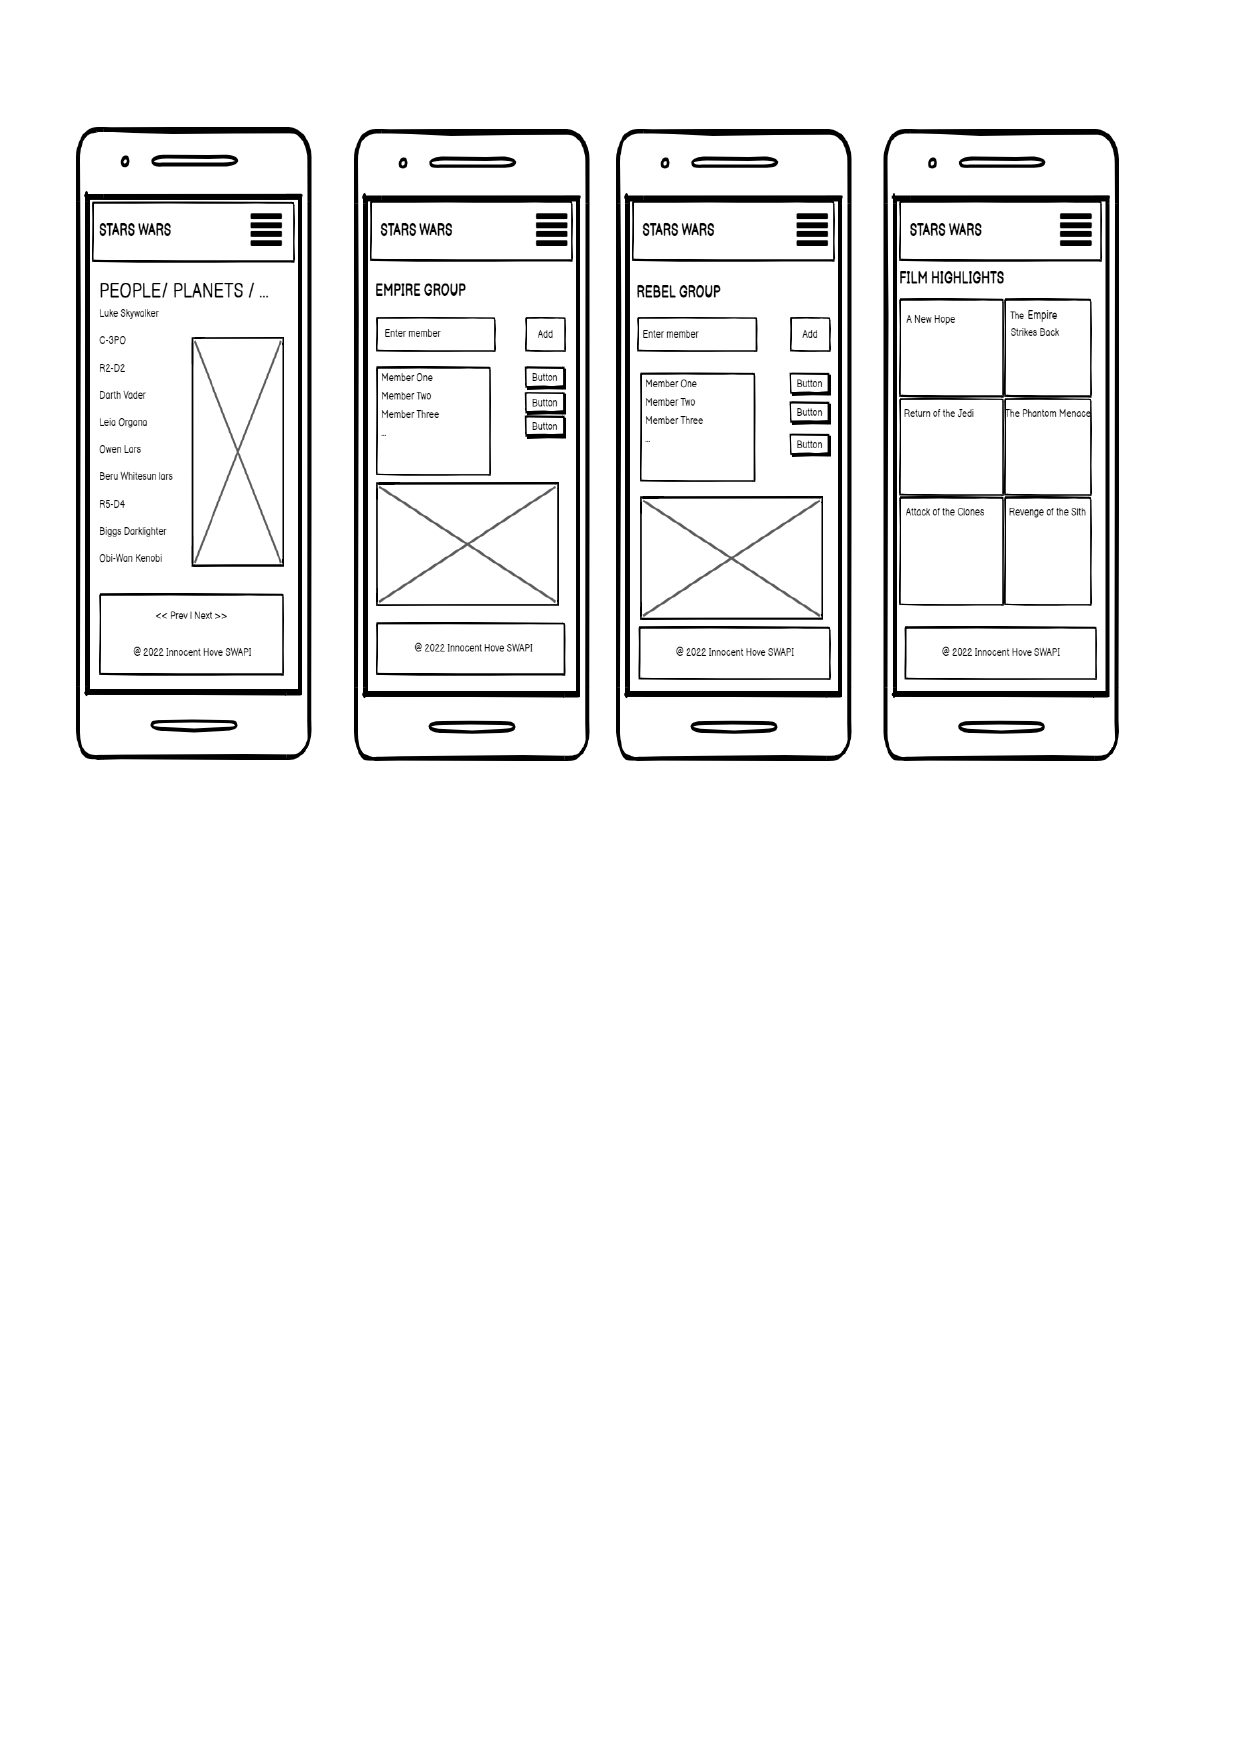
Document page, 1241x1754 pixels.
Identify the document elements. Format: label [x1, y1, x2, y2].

picture [75, 127, 1236, 761]
